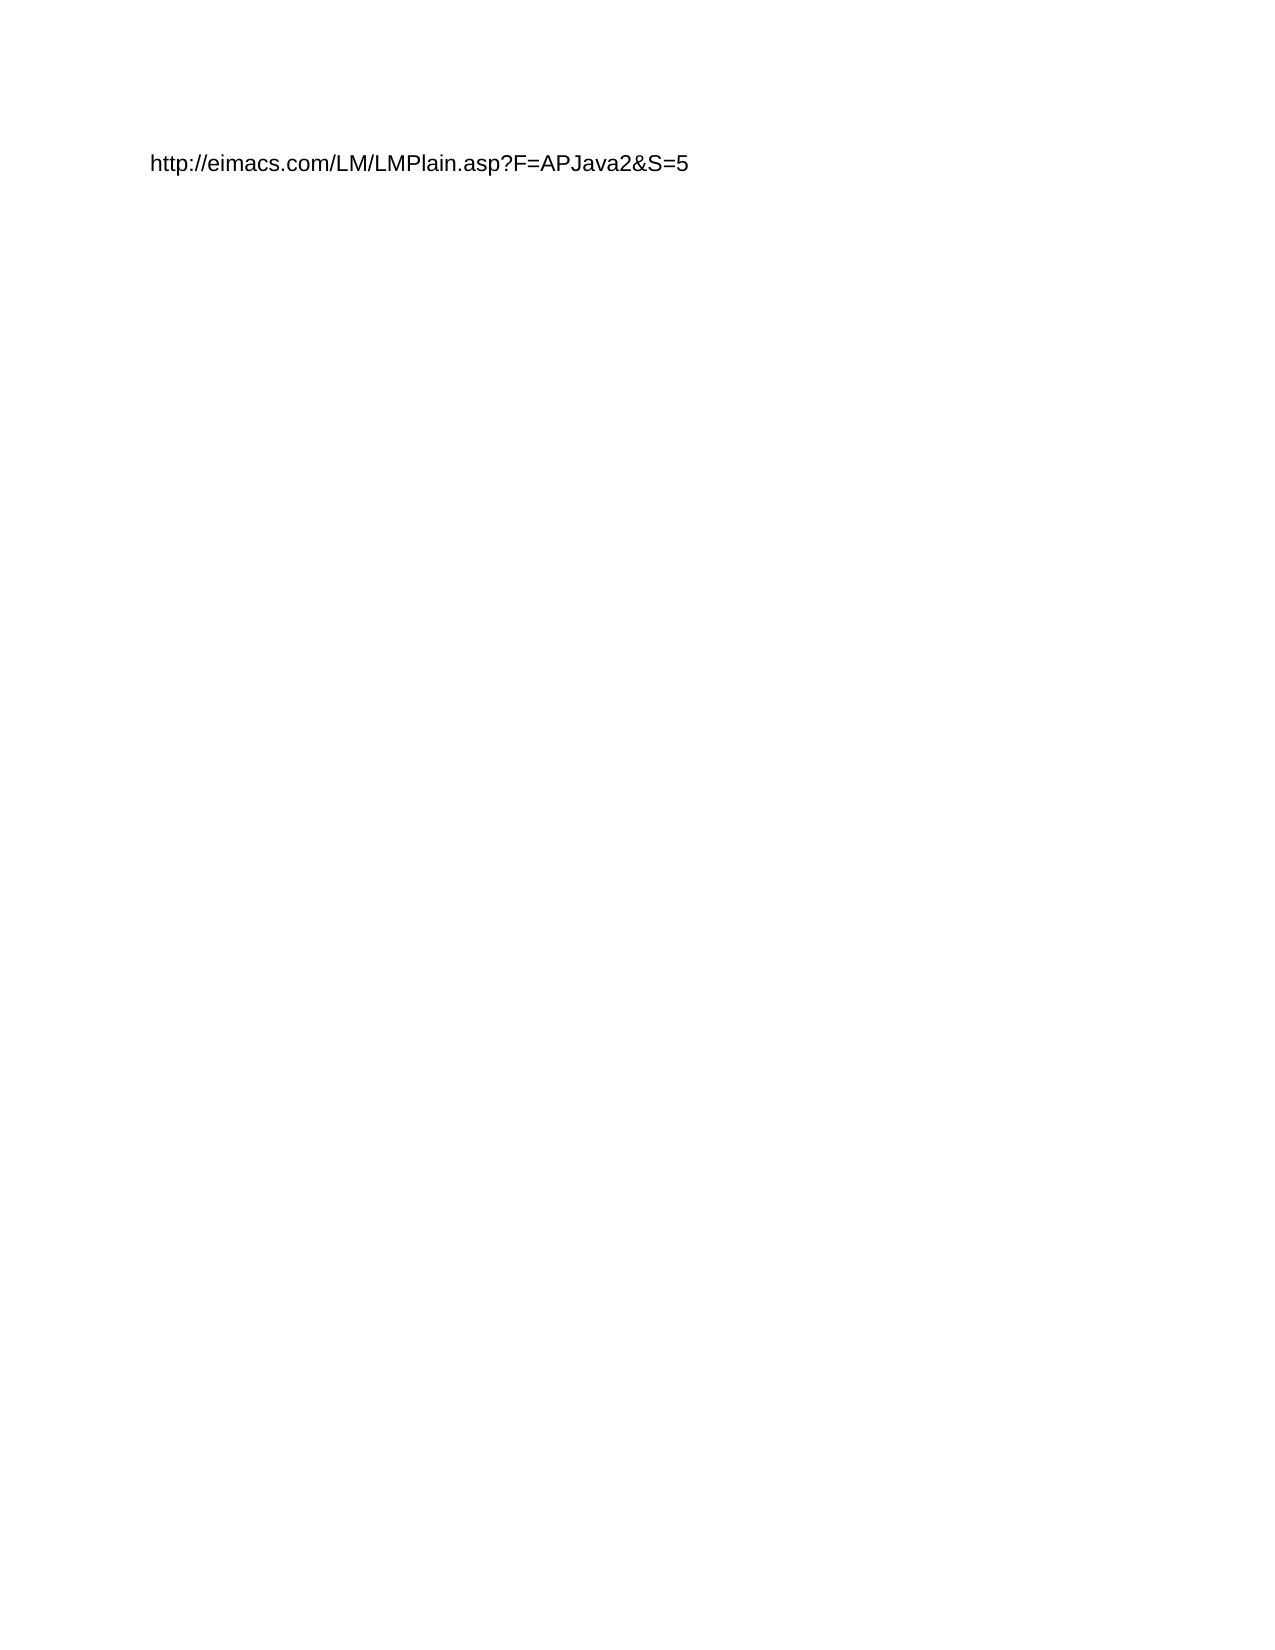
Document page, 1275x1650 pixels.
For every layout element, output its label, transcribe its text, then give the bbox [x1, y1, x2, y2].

text http://eimacs.com/LM/LMPlain.asp?F=APJava2&S=5 [150, 150, 1125, 176]
